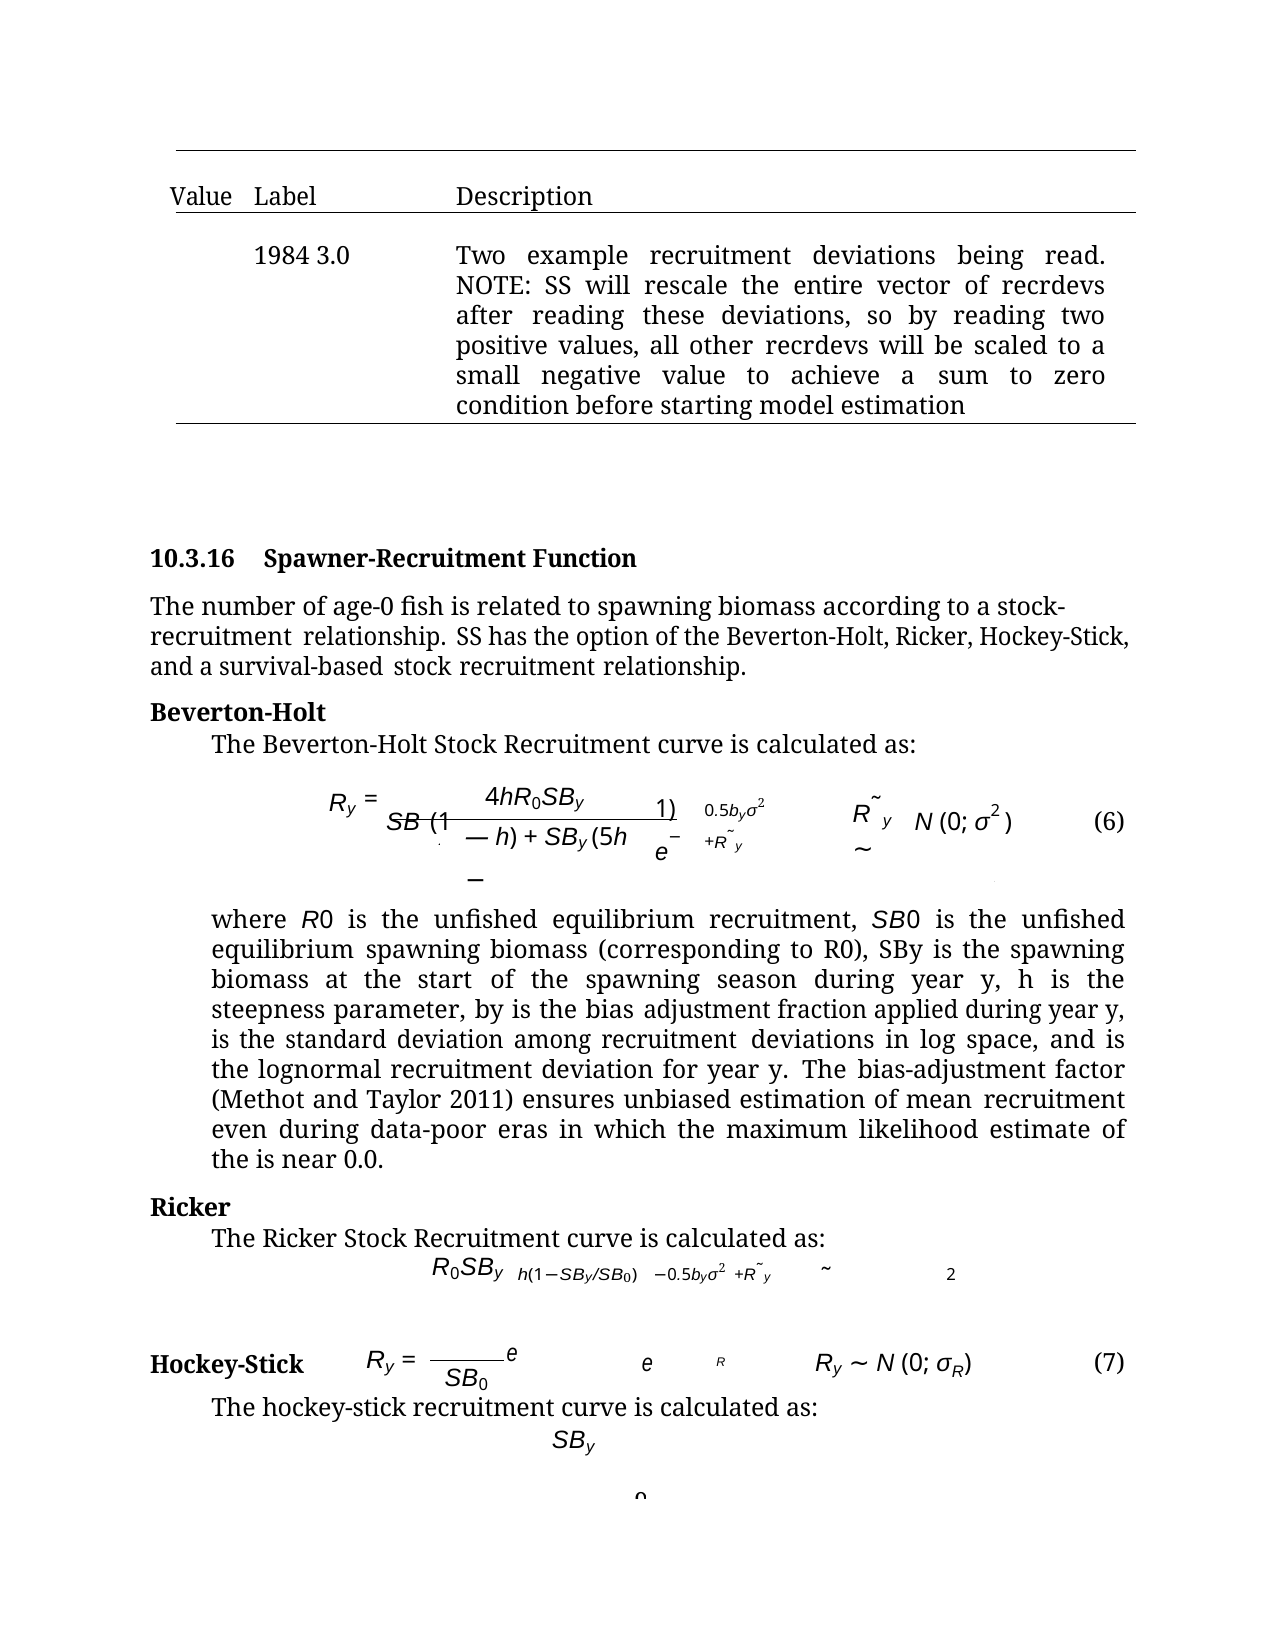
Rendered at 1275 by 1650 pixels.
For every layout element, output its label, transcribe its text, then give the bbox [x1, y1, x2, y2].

text 1984 3.0 Two example recruitment deviations being read. NOTE: SS will rescale the entire vector of recrdevs after reading these deviations, so by reading two positive values, all other recrdevs will be scaled to a small negative value to achieve a sum to zero condition before starting model estimation [253, 240, 1106, 420]
text R˜y ∼ [852, 788, 907, 864]
text Hockey-Stick [150, 1346, 310, 1381]
text −0.5byσ2 +R˜y ˜ 2 [653, 1268, 1160, 1284]
subtitle Spawner-Recruitment Function [150, 540, 1160, 574]
text SB0 [444, 1366, 517, 1391]
text — h) + SBy (5h − [465, 811, 649, 897]
text SBy [137, 1432, 1008, 1453]
text Ricker [150, 1194, 1160, 1222]
text The Ricker Stock Recruitment curve is calculated as: [211, 1222, 1160, 1254]
text Beverton-Holt [150, 699, 1160, 727]
text Value Label Description [169, 178, 1160, 212]
text e [432, 1346, 517, 1366]
text 0.5byσ2 +R˜y [706, 794, 801, 855]
text N (0; σ2 ) (6) [914, 799, 1160, 838]
text Ry = [366, 1346, 421, 1374]
text e R Ry ∼ N (0; σR) (7) [642, 1346, 1160, 1377]
text 4hR0SBy [485, 784, 649, 811]
text The number of age-0 fish is related to spawning biomass according to a stock-recruitment relationship. SS has the option of the Beverton-Holt, Ricker, Hockey-Stick, and a survival-based stock recruitment relationship. [150, 591, 1148, 681]
text 1) e− [655, 790, 704, 884]
text where R0 is the unfished equilibrium recruitment, SB0 is the unfished equilibrium spawning biomass (corresponding to R0), SBy is the spawning biomass at the start of the spawning season during year y, h is the steepness parameter, by is the bias adjustment fraction applied during year y, is the standard deviation among recruitment deviations in log space, and is the lognormal recruitment deviation for year y. The bias-adjustment factor (Methot and Taylor 2011) ensures unbiased estimation of mean recruitment even during data-poor eras in which the maximum likelihood estimate of the is near 0.0. [211, 904, 1125, 1174]
text The Beverton-Holt Stock Recruitment curve is calculated as: [211, 727, 1160, 760]
text The hockey-stick recruitment curve is calculated as: [211, 1391, 1160, 1423]
text Ry = SB (1 [329, 781, 459, 837]
text R0SBy [137, 1259, 502, 1279]
text h(1−SBy/SB0) [518, 1268, 641, 1284]
